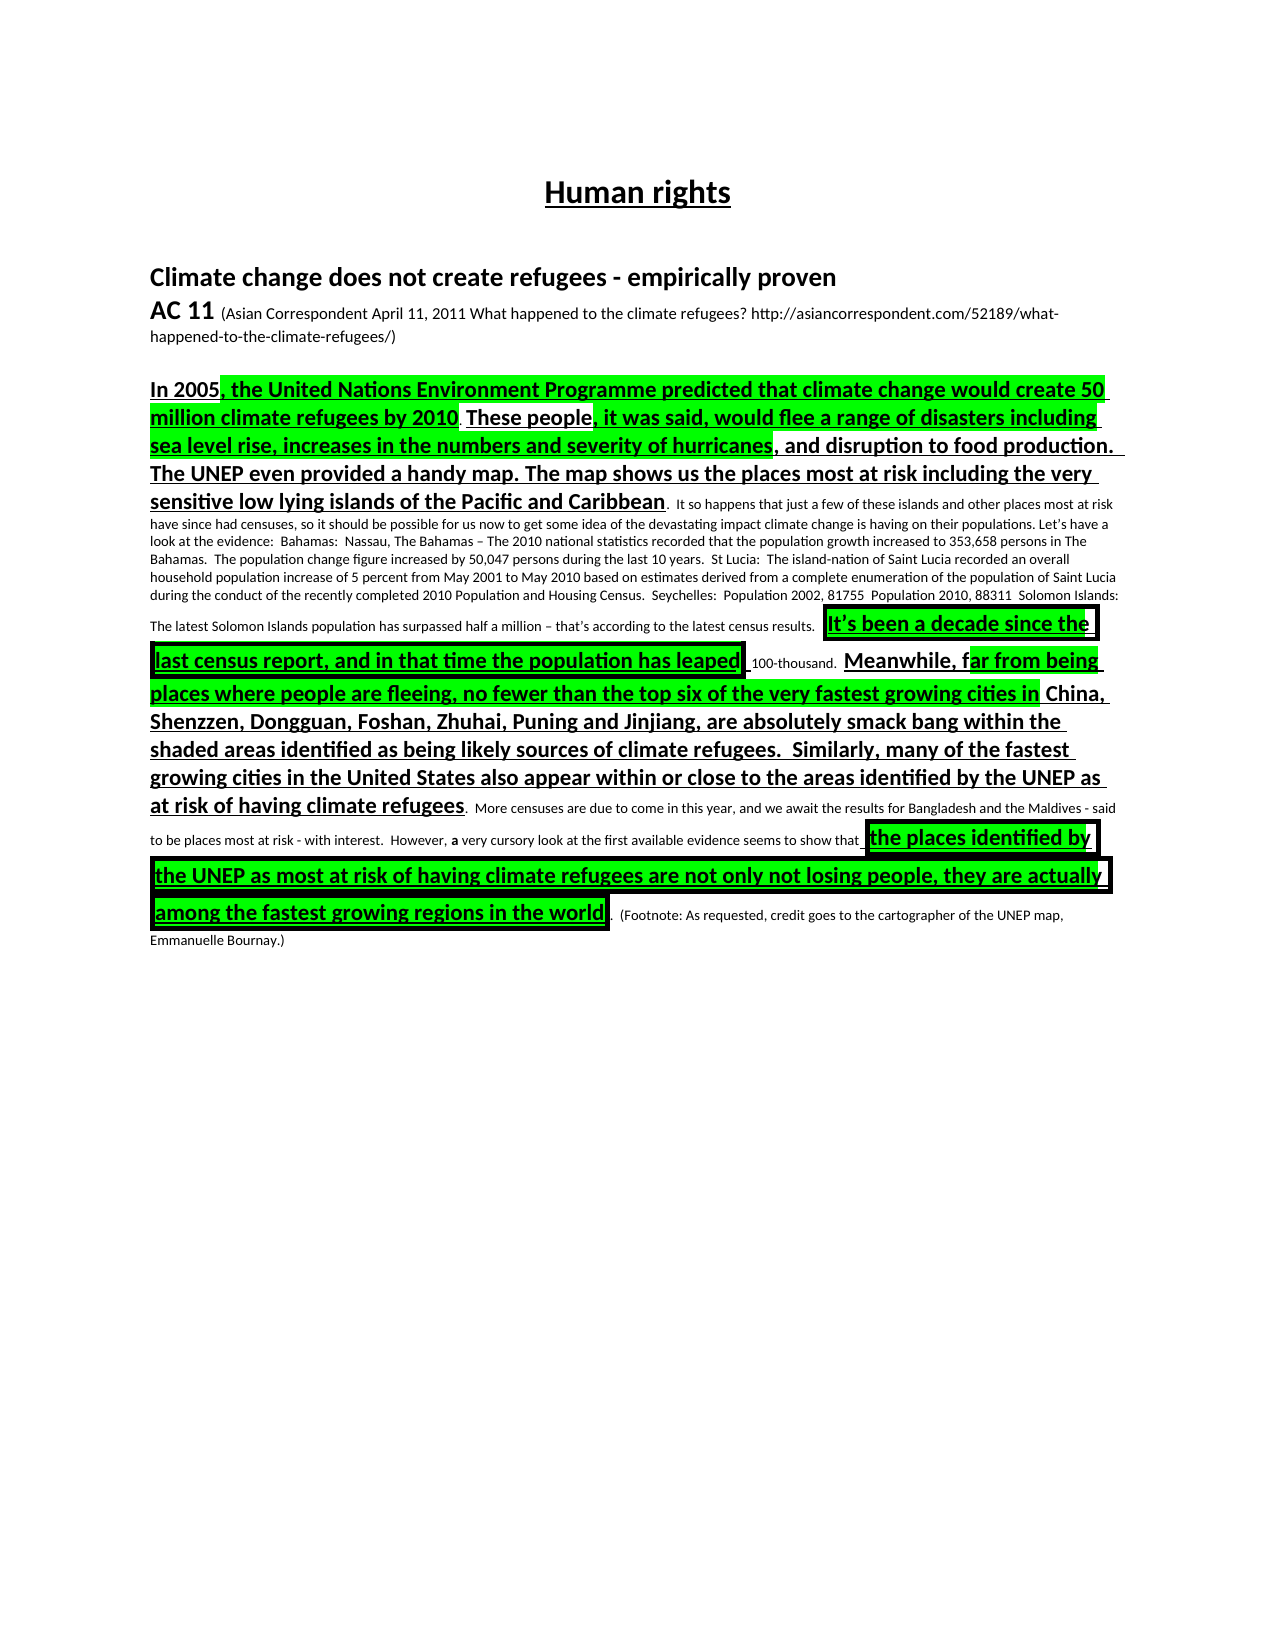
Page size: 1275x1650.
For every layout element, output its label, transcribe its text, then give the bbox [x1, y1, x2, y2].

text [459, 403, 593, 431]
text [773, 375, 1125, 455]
text In 2005, the United Nations Environment Programme predicted that climate change would create 50 million climate refugees by 2010. These people, it was said, would flee a range of disasters including sea level rise, increases in the numbers and severity of hurricanes, and disruption to food production. The UNEP even provided a handy map. The map shows us the places most at risk including the very sensitive low lying islands of the Pacific and Caribbean. It so happens that just a few of these islands and other places most at risk have since had censuses, so it should be possible for us now to get some idea of the devastating impact climate change is having on their populations. Let’s have a look at the evidence: Bahamas: Nassau, The Bahamas – The 2010 national statistics recorded that the population growth increased to 353,658 persons in The Bahamas. The population change figure increased by 50,047 persons during the last 10 years. St Lucia: The island-nation of Saint Lucia recorded an overall household population increase of 5 percent from May 2001 to May 2010 based on estimates derived from a complete enumeration of the population of Saint Lucia during the conduct of the recently completed 2010 Population and Housing Census. Seychelles: Population 2002, 81755 Population 2010, 88311 Solomon Islands: The latest Solomon Islands population has surpassed half a million – that’s according to the latest census results. It’s been a decade since the last census report, and in that time the population has leaped 100-thousand. Meanwhile, far from being places where people are fleeing, no fewer than the top six of the very fastest growing cities in China, Shenzzen, Dongguan, Foshan, Zhuhai, Puning and Jinjiang, are absolutely smack bang within the shaded areas identified as being likely sources of climate refugees. Similarly, many of the fastest growing cities in the United States also appear within or close to the areas identified by the UNEP as at risk of having climate refugees. More censuses are due to come in this year, and we await the results for Bangladesh and the Maldives - said to be places most at risk - with interest. However, a very cursory look at the first available evidence seems to show that the places identified by the UNEP as most at risk of having climate refugees are not only not losing people, they are actually among the fastest growing regions in the world. (Footnote: As requested, credit goes to the cartographer of the UNEP map, Emmanuelle Bournay.) [150, 456, 1125, 949]
subtitle Human rights [150, 171, 1125, 212]
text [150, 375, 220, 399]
text AC 11 (Asian Correspondent April 11, 2011 What happened to the climate refugees? http://asiancorrespondent.com/52189/what-happened-to-the-climate-refugees/) [150, 293, 1125, 347]
subtitle Climate change does not create refugees - empirically proven [150, 260, 1125, 293]
